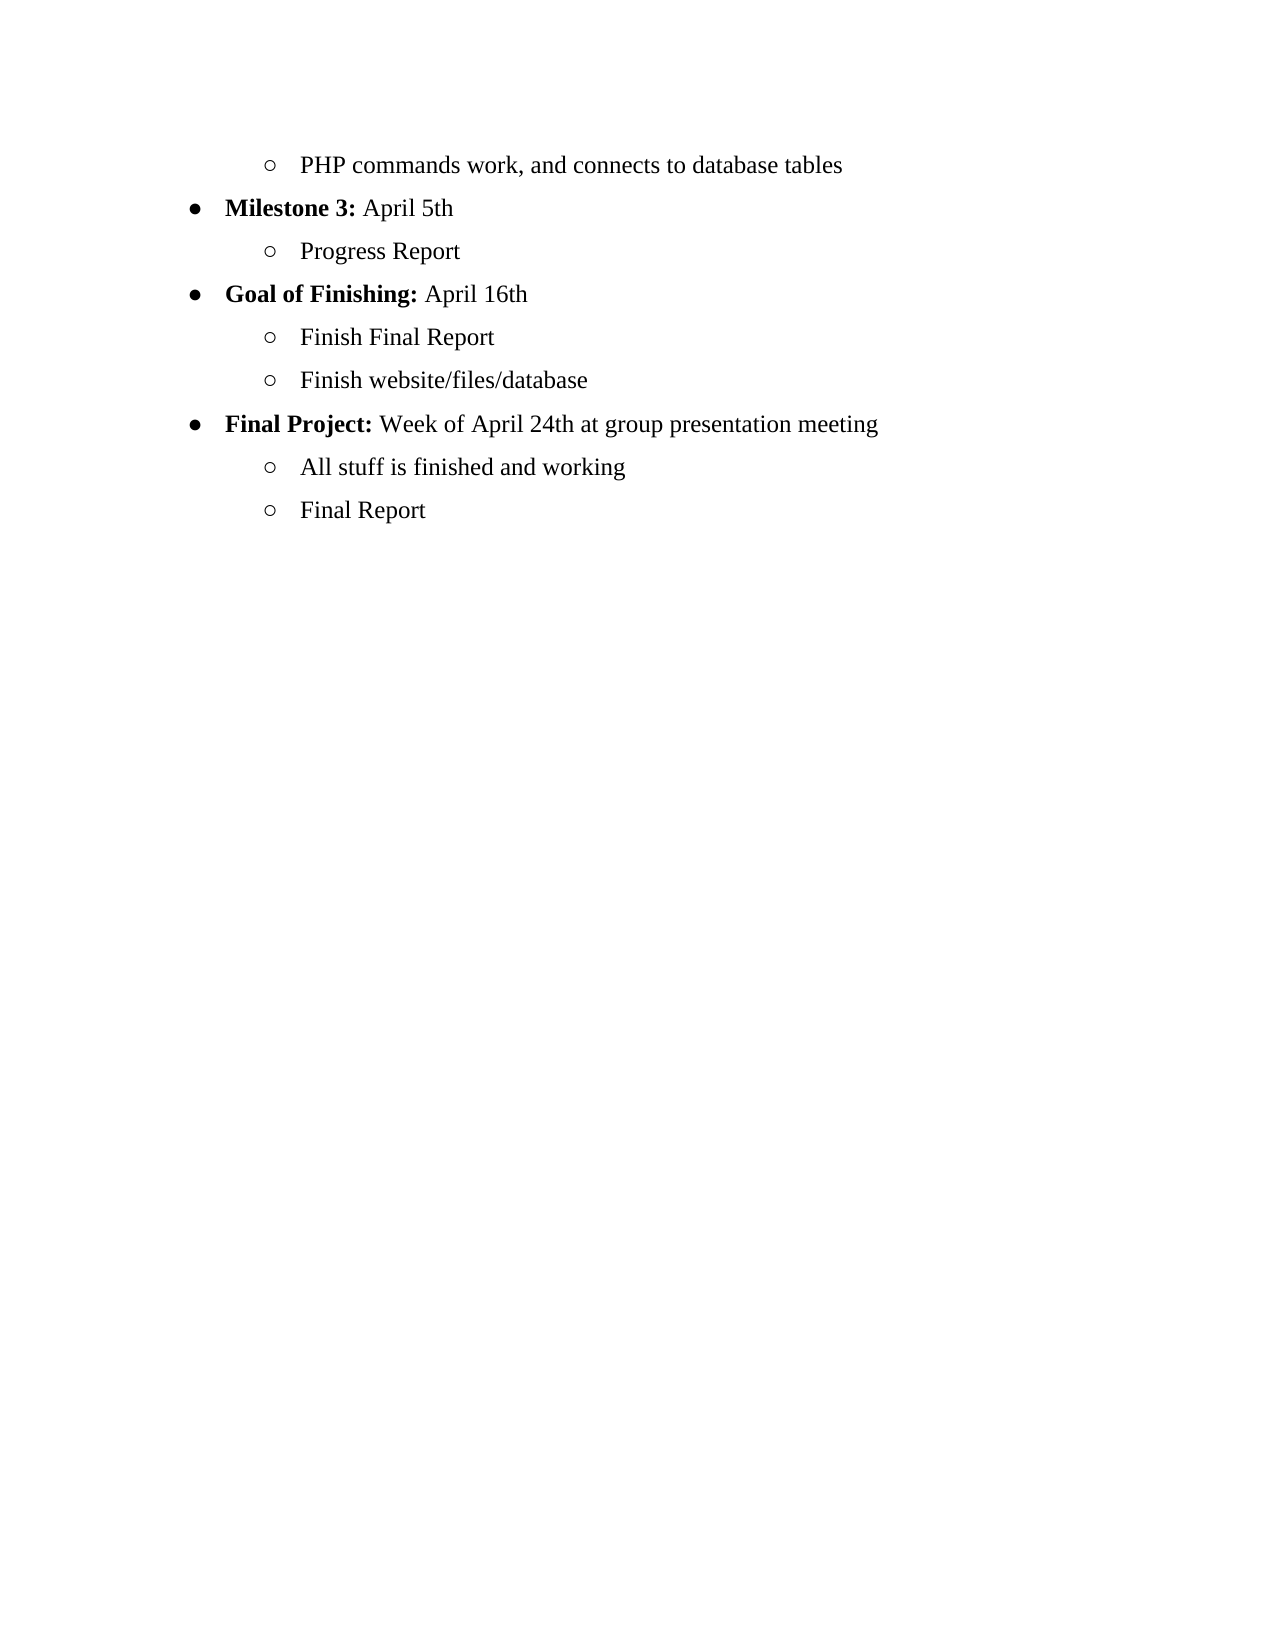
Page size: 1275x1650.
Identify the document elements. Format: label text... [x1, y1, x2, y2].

list Final Report [262, 495, 1125, 524]
list Finish Final Report [262, 322, 1125, 351]
list All stuff is finished and working [262, 452, 1125, 481]
list Goal of Finishing: April 16th [187, 279, 1125, 308]
list Finish website/files/database [262, 366, 1125, 394]
list Final Project: Week of April 24th at group presentation meeting [187, 409, 1125, 437]
list PHP commands work, and connects to database tables [262, 150, 1125, 179]
list Progress Report [262, 236, 1125, 265]
list Milestone 3: April 5th [187, 193, 1125, 222]
